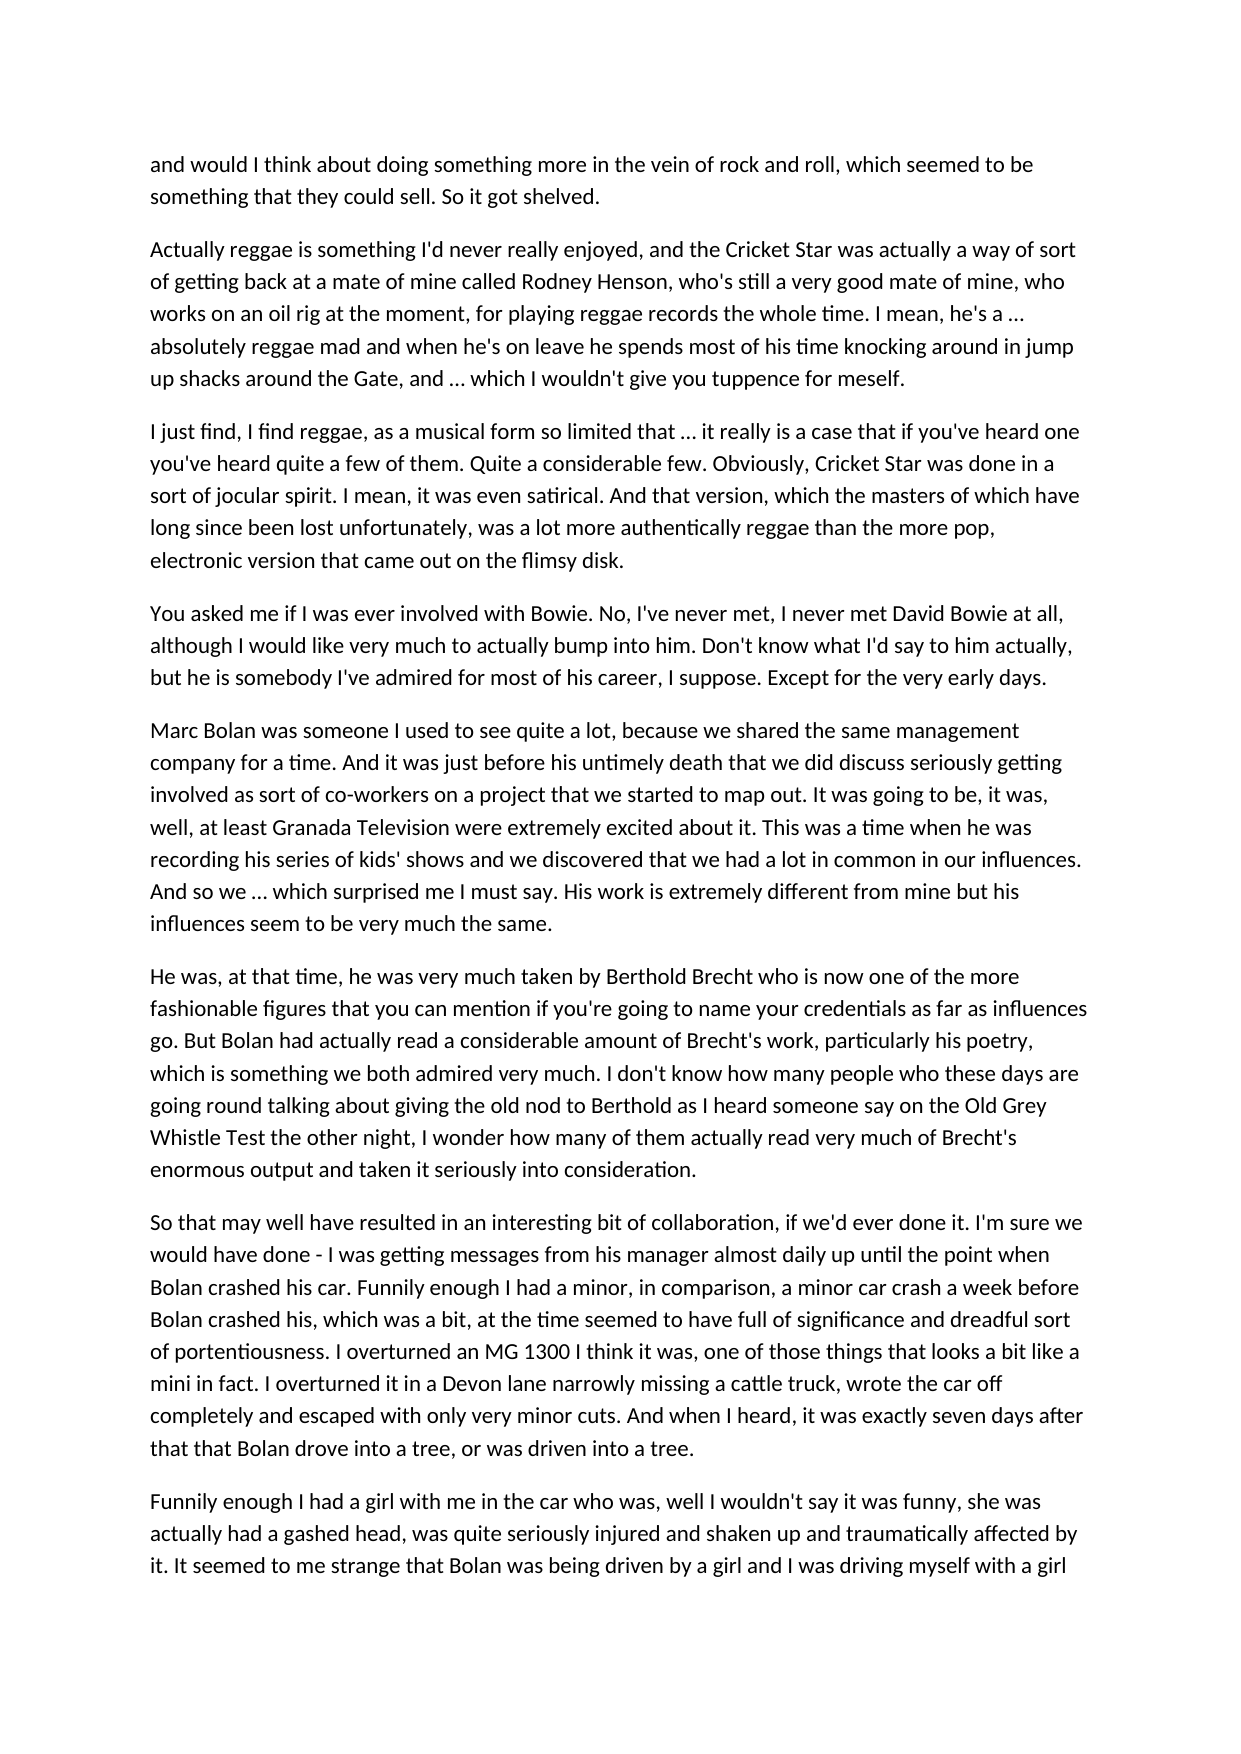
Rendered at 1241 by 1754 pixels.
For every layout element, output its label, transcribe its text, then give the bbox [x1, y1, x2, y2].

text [150, 1487, 1090, 1579]
text So that may well have resulted in an interesting bit of collaboration, if we'd ever done it. I'm sure we would have done - I was getting messages from his manager almost daily up until the point when Bolan crashed his car. Funnily enough I had a minor, in comparison, a minor car crash a week before Bolan crashed his, which was a bit, at the time seemed to have full of significance and dreadful sort of portentiousness. I overturned an MG 1300 I think it was, one of those things that looks a bit like a mini in fact. I overturned it in a Devon lane narrowly missing a cattle truck, wrote the car off completely and escaped with only very minor cuts. And when I heard, it was exactly seven days after that that Bolan drove into a tree, or was driven into a tree. [150, 1208, 1090, 1462]
text He was, at that time, he was very much taken by Berthold Brecht who is now one of the more fashionable figures that you can mention if you're going to name your credentials as far as influences go. But Bolan had actually read a considerable amount of Brecht's work, particularly his poetry, which is something we both admired very much. I don't know how many people who these days are going round talking about giving the old nod to Berthold as I heard someone say on the Old Grey Whistle Test the other night, I wonder how many of them actually read very much of Brecht's enormous output and taken it seriously into consideration. [150, 962, 1090, 1183]
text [150, 150, 1090, 210]
text You asked me if I was ever involved with Bowie. No, I've never met, I never met David Bowie at all, although I would like very much to actually bump into him. Don't know what I'd say to him actually, but he is somebody I've admired for most of his career, I suppose. Except for the very early days. [150, 599, 1090, 691]
text I just find, I find reggae, as a musical form so limited that … it really is a case that if you've heard one you've heard quite a few of them. Quite a considerable few. Obviously, Cricket Star was done in a sort of jocular spirit. I mean, it was even satirical. And that version, which the masters of which have long since been lost unfortunately, was a lot more authentically reggae than the more pop, electronic version that came out on the flimsy disk. [150, 417, 1090, 574]
text Marc Bolan was someone I used to see quite a lot, because we shared the same management company for a time. And it was just before his untimely death that we did discuss seriously getting involved as sort of co-workers on a project that we started to map out. It was going to be, it was, well, at least Granada Television were extremely excited about it. This was a time when he was recording his series of kids' shows and we discovered that we had a lot in common in our influences. And so we … which surprised me I must say. His work is extremely different from mine but his influences seem to be very much the same. [150, 716, 1090, 937]
text Actually reggae is something I'd never really enjoyed, and the Cricket Star was actually a way of sort of getting back at a mate of mine called Rodney Henson, who's still a very good mate of mine, who works on an oil rig at the moment, for playing reggae records the whole time. I mean, he's a … absolutely reggae mad and when he's on leave he spends most of his time knocking around in jump up shacks around the Gate, and … which I wouldn't give you tuppence for meself. [150, 235, 1090, 392]
